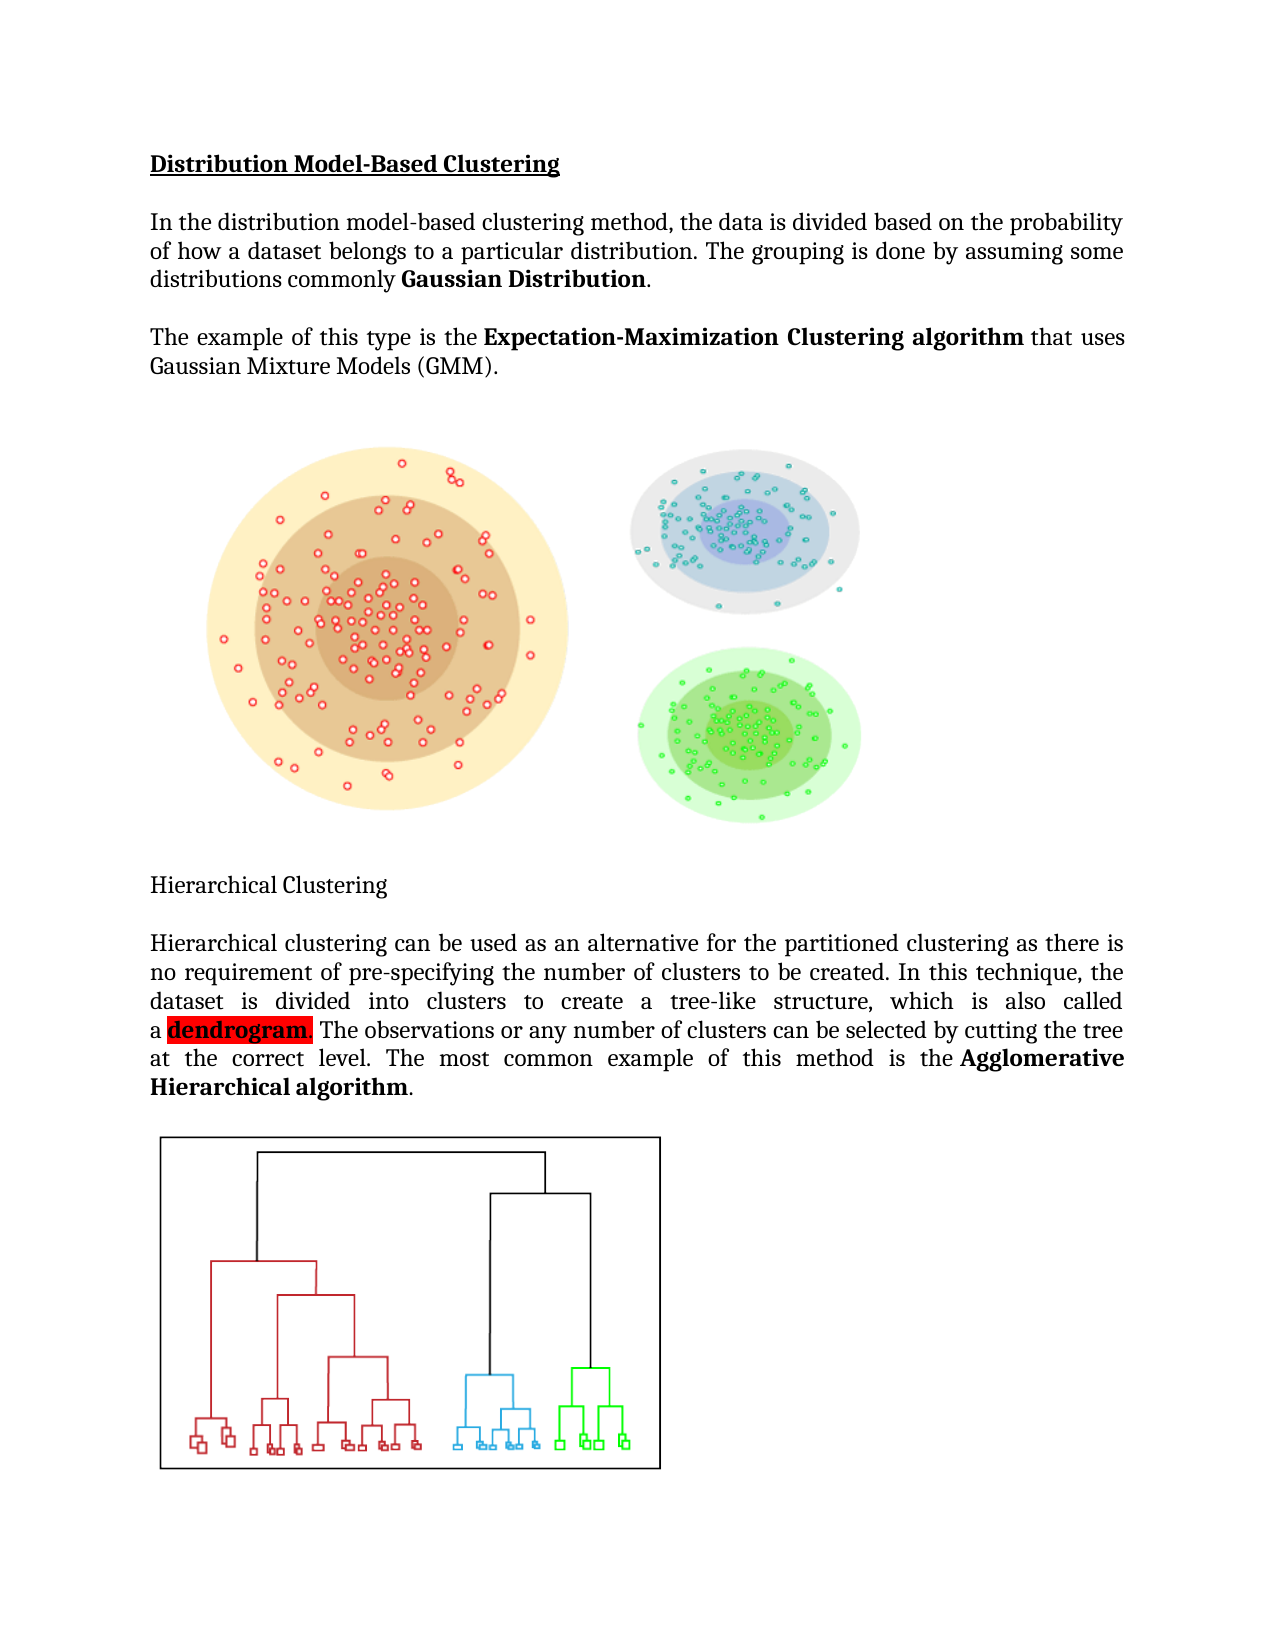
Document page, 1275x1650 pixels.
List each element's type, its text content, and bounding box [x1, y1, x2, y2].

picture [150, 1131, 677, 1477]
text In the distribution model-based clustering method, the data is divided based on the probability of how a dataset belongs to a particular distribution. The grouping is done by assuming some distributions commonly Gaussian Distribution. [150, 208, 1125, 294]
text The example of this type is the Expectation-Maximization Clustering algorithm that uses Gaussian Mixture Models (GMM). [150, 323, 1125, 381]
picture [150, 410, 951, 843]
text Hierarchical clustering can be used as an alternative for the partitioned clustering as there is no requirement of pre-specifying the number of clusters to be created. In this technique, the dataset is divided into clusters to create a tree-like structure, which is also called a dendrogram. The observations or any number of clusters can be selected by cutting the tree at the correct level. The most common example of this method is the Agglomerative Hierarchical algorithm. [150, 929, 1125, 1102]
text Distribution Model-Based Clustering [150, 150, 1125, 179]
text Hierarchical Clustering [150, 871, 1125, 900]
